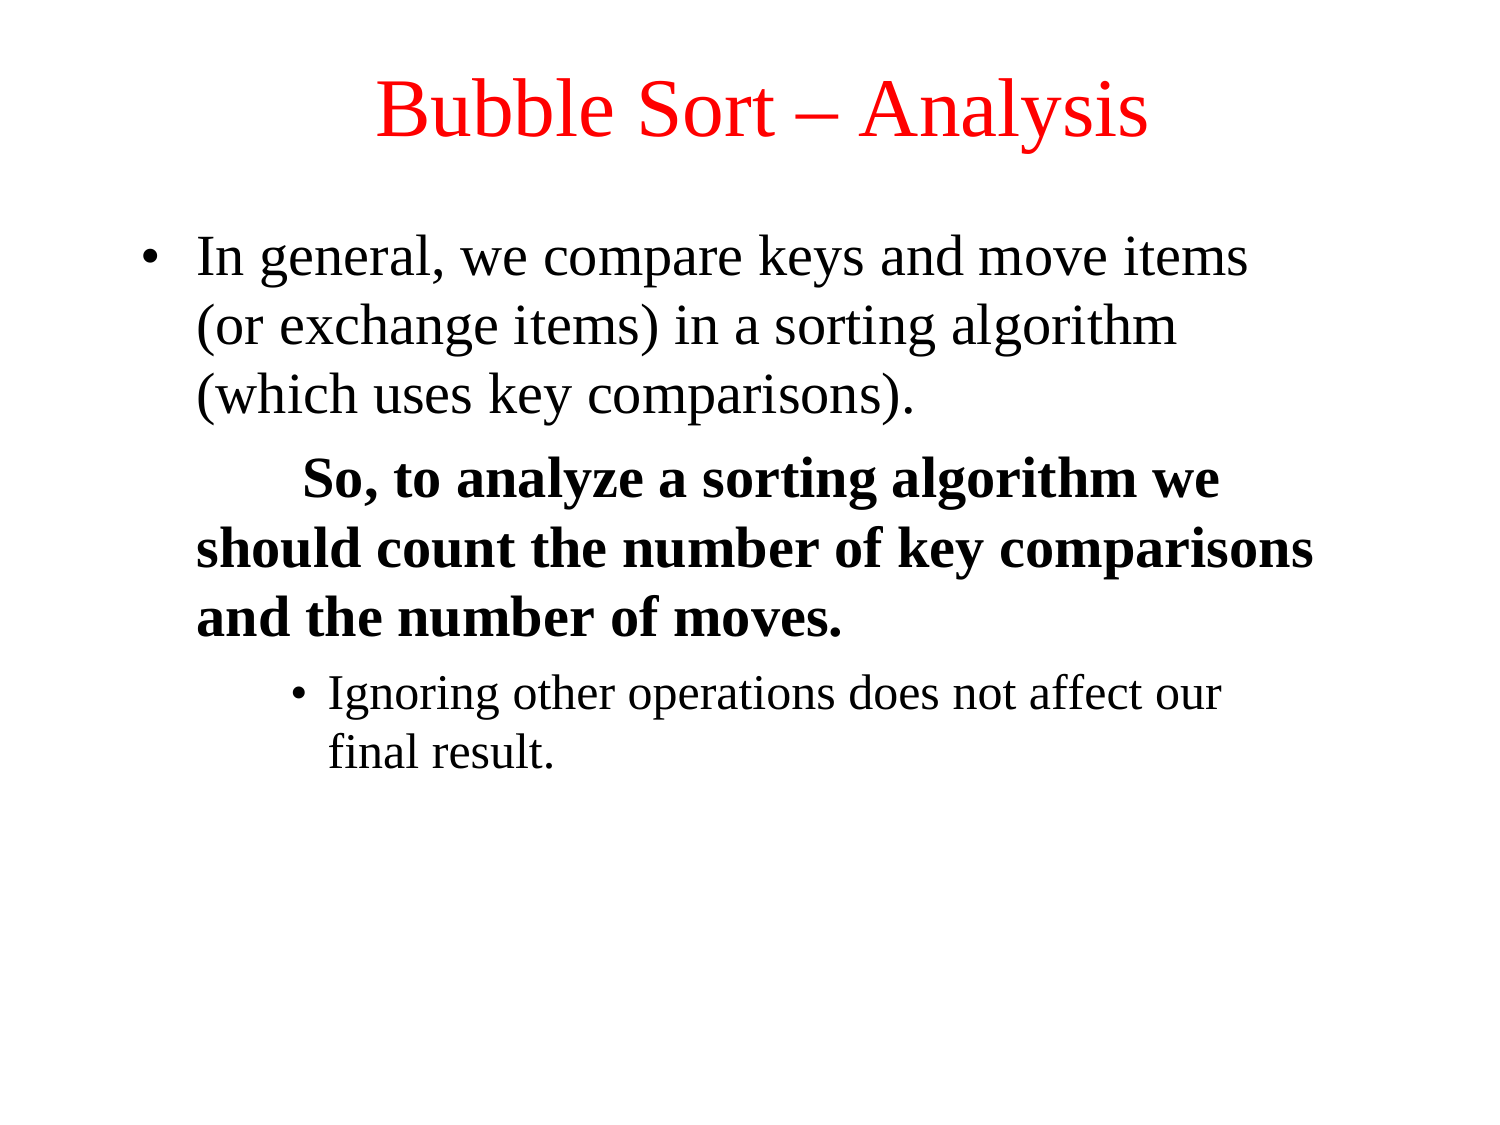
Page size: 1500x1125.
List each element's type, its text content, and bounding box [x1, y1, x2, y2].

list In general, we compare keys and move items (or exchange items) in a sorting algorithm (which uses key comparisons). [140, 221, 1331, 426]
subtitle So, to analyze a sorting algorithm we should count the number of key comparisons and the number of moves. [196, 443, 1315, 649]
list Ignoring other operations does not affect our final result. [290, 663, 1325, 780]
